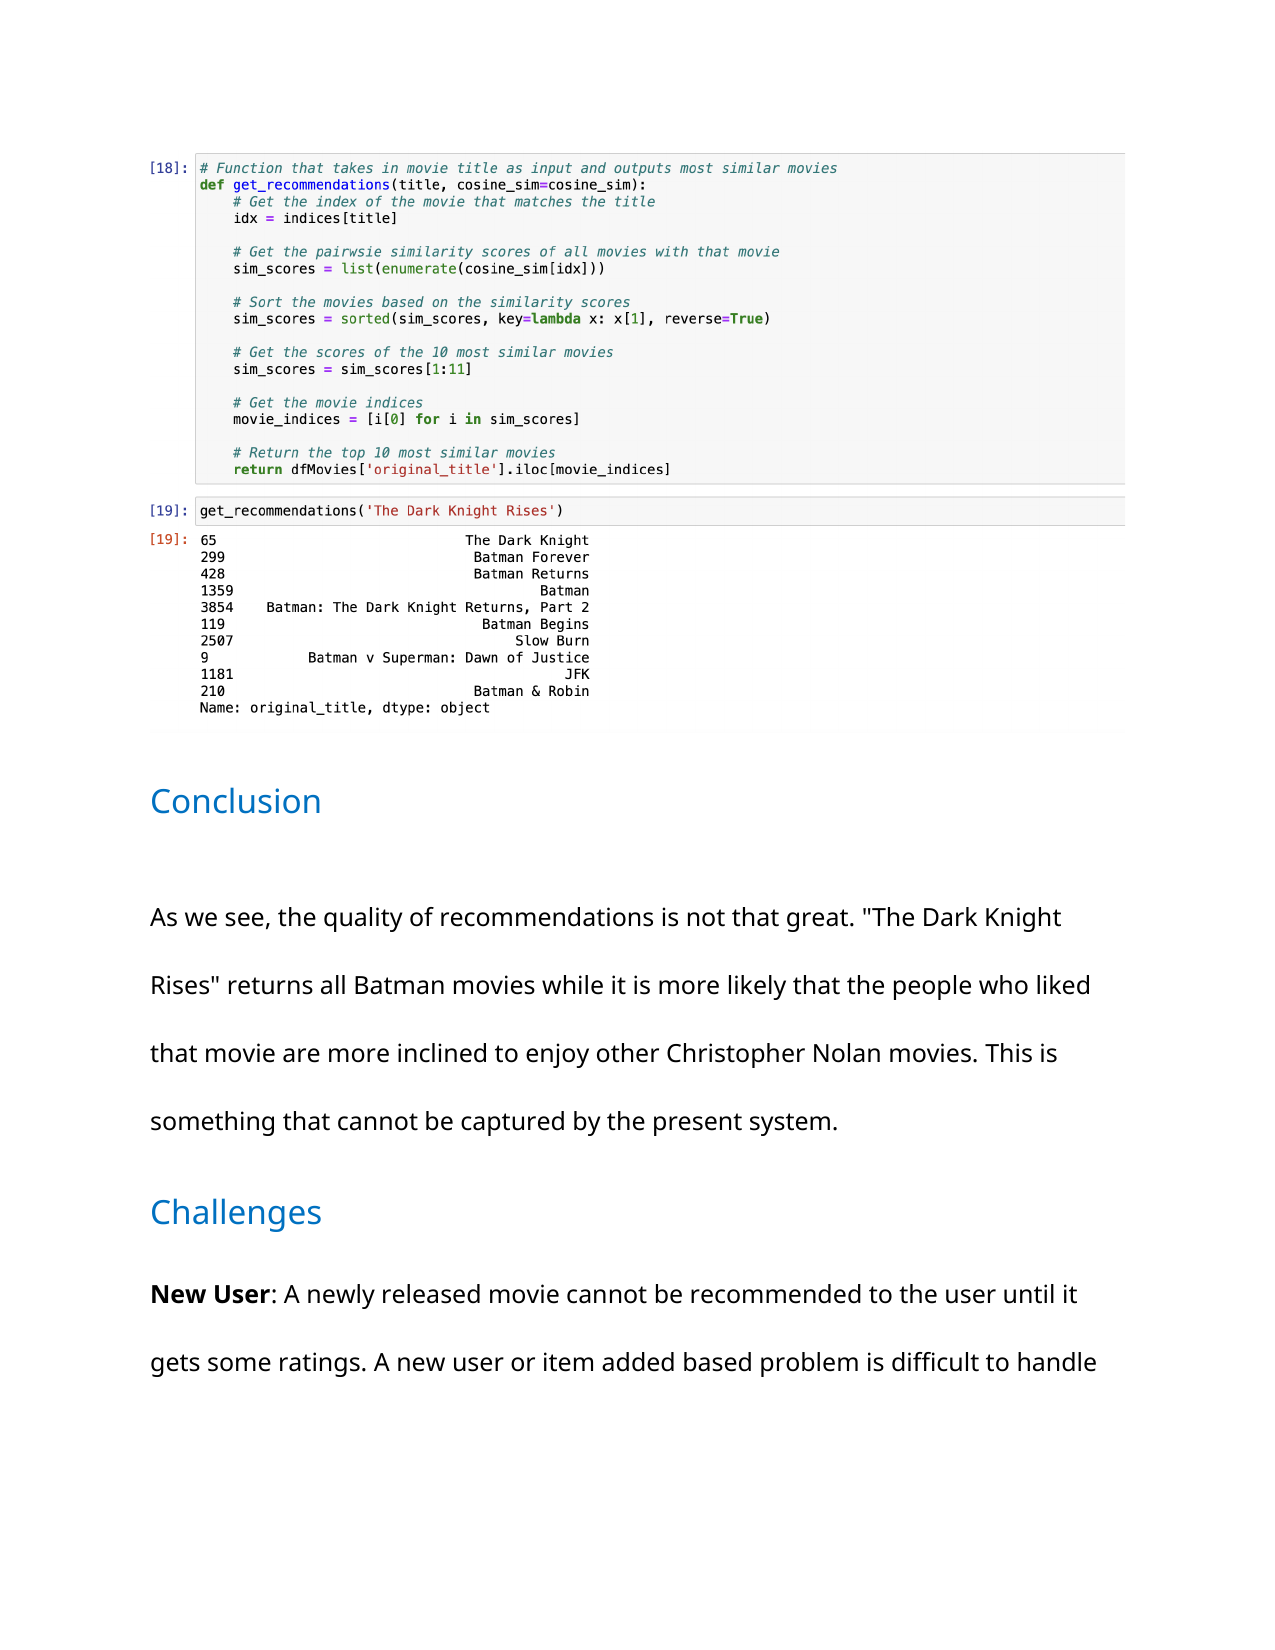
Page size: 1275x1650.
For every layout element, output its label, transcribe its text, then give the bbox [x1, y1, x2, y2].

subtitle Challenges [150, 1189, 1125, 1234]
text As we see, the quality of recommendations is not that great. "The Dark Knight Rises" returns all Batman movies while it is more likely that the people who liked that movie are more inclined to enjoy other Christopher Nolan movies. This is something that cannot be captured by the present system. [150, 899, 1125, 1138]
picture [150, 150, 1125, 733]
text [150, 1277, 1125, 1379]
subtitle Conclusion [150, 778, 1125, 823]
